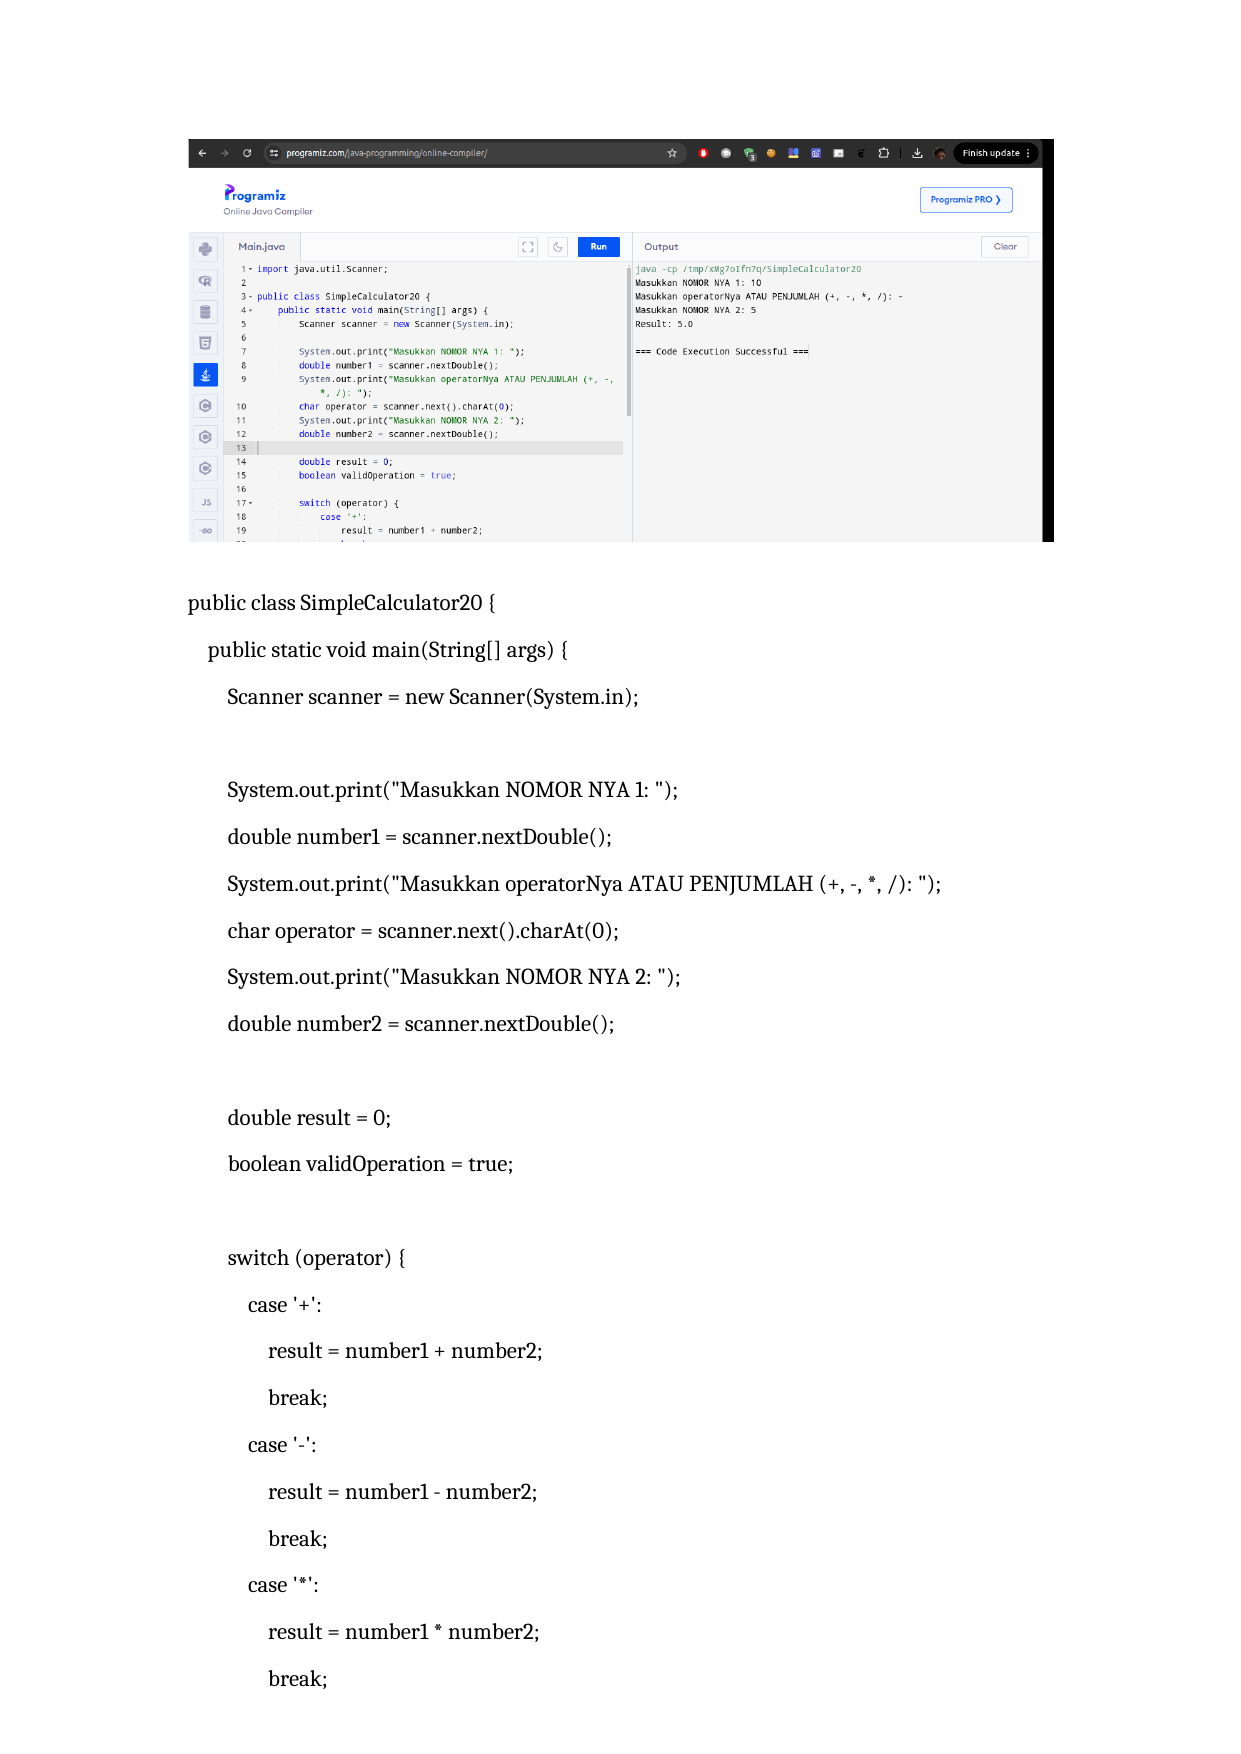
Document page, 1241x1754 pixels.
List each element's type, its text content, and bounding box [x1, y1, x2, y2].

text System.out.print("Masukkan NOMOR NYA 2: "); [187, 964, 1091, 991]
text boolean validOperation = true; [187, 1151, 1091, 1178]
text case '+': [187, 1292, 1091, 1318]
text result = number1 - number2; [187, 1479, 1091, 1505]
text public static void main(String[] args) { [187, 637, 1091, 663]
text double number1 = scanner.nextDouble(); [187, 824, 1091, 850]
text System.out.print("Masukkan operatorNya ATAU PENJUMLAH (+, -, *, /): "); [187, 871, 1091, 897]
text double number2 = scanner.nextDouble(); [187, 1011, 1091, 1037]
text result = number1 + number2; [187, 1338, 1091, 1365]
text case '*': [187, 1572, 1091, 1598]
text break; [187, 1385, 1091, 1411]
text char operator = scanner.next().charAt(0); [187, 917, 1091, 944]
text System.out.print("Masukkan NOMOR NYA 1: "); [187, 777, 1091, 803]
text Scanner scanner = new Scanner(System.in); [187, 683, 1091, 710]
picture [188, 139, 1054, 542]
text break; [187, 1525, 1091, 1552]
text switch (operator) { [187, 1245, 1091, 1271]
text case '-': [187, 1432, 1091, 1458]
text public class SimpleCalculator20 { [187, 590, 1091, 616]
text double result = 0; [187, 1104, 1091, 1131]
text break; [187, 1666, 1091, 1692]
text result = number1 * number2; [187, 1619, 1091, 1645]
